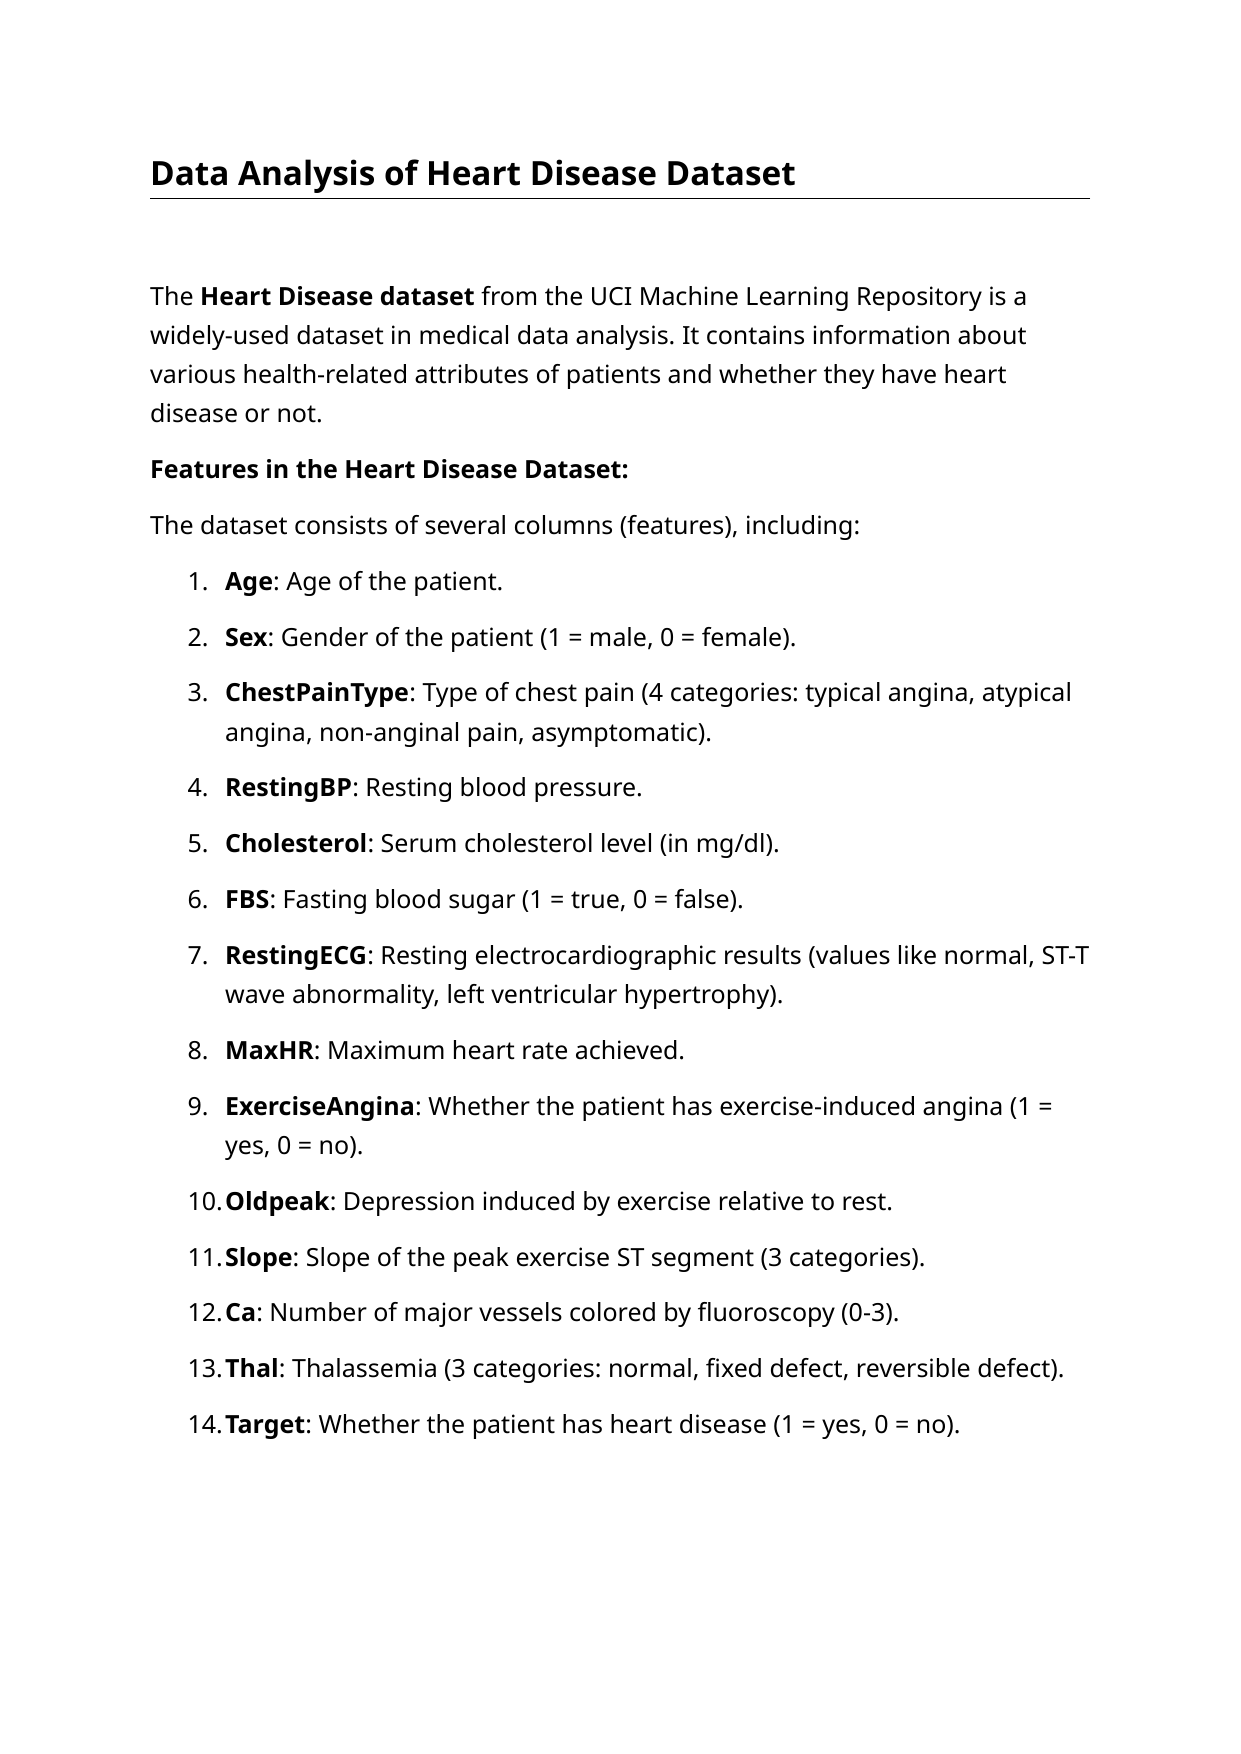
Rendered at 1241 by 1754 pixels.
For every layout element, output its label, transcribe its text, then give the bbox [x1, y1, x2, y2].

text Data Analysis of Heart Disease Dataset [150, 150, 1090, 198]
list ExerciseAngina: Whether the patient has exercise-induced angina (1 = yes, 0 = no). [187, 1088, 1090, 1162]
list RestingECG: Resting electrocardiographic results (values like normal, ST-T wave abnormality, left ventricular hypertrophy). [187, 937, 1090, 1011]
list MaxHR: Maximum heart rate achieved. [187, 1032, 1090, 1067]
list ChestPainType: Type of chest pain (4 categories: typical angina, atypical angina, non-anginal pain, asymptomatic). [187, 675, 1090, 748]
list Ca: Number of major vessels colored by fluoroscopy (0-3). [187, 1295, 1090, 1329]
text Features in the Heart Disease Dataset: [150, 452, 1090, 486]
list FBS: Fasting blood sugar (1 = true, 0 = false). [187, 882, 1090, 916]
text The dataset consists of several columns (features), including: [150, 507, 1090, 542]
list Age: Age of the patient. [187, 563, 1090, 597]
text The Heart Disease dataset from the UCI Machine Learning Repository is a widely-used dataset in medical data analysis. It contains information about various health-related attributes of patients and whether they have heart disease or not. [150, 278, 1090, 430]
list RestingBP: Resting blood pressure. [187, 770, 1090, 804]
list Slope: Slope of the peak exercise ST segment (3 categories). [187, 1239, 1090, 1273]
list Target: Whether the patient has heart disease (1 = yes, 0 = no). [187, 1407, 1090, 1441]
list Thal: Thalassemia (3 categories: normal, fixed defect, reversible defect). [187, 1351, 1090, 1385]
list Sex: Gender of the patient (1 = male, 0 = female). [187, 619, 1090, 653]
list Oldpeak: Depression induced by exercise relative to rest. [187, 1183, 1090, 1217]
list Cholesterol: Serum cholesterol level (in mg/dl). [187, 826, 1090, 860]
